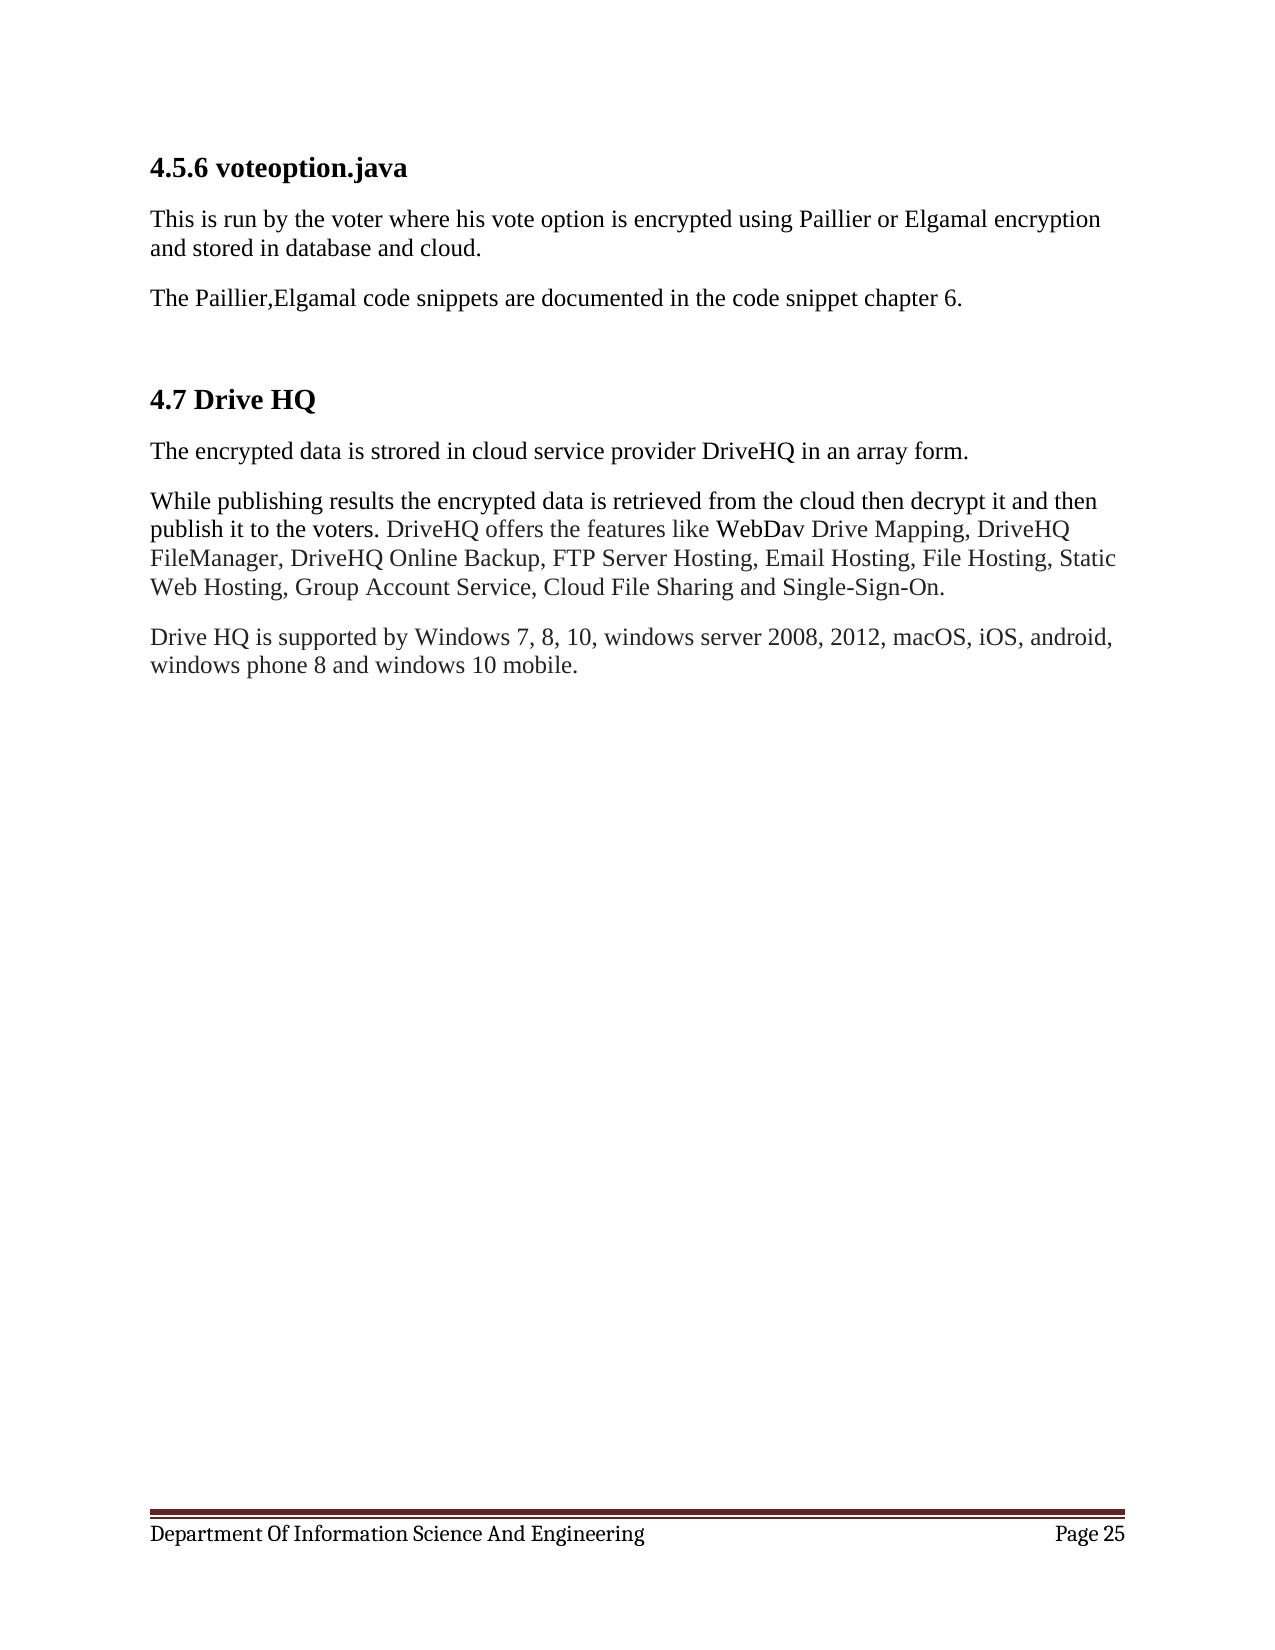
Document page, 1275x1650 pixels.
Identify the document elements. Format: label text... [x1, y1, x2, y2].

text 4.7 Drive HQ [150, 382, 1125, 415]
text Drive HQ is supported by Windows 7, 8, 10, windows server 2008, 2012, macOS, iOS, android, windows phone 8 and windows 10 mobile. [578, 622, 1125, 679]
text This is run by the voter where his vote option is encrypted using Paillier or Elgamal encryption and stored in database and cloud. [150, 204, 1125, 262]
text 4.5.6 voteoption.java [150, 150, 1125, 183]
text While publishing results the encrypted data is retrieved from the cloud then decrypt it and then publish it to the voters. DriveHQ offers the features like WebDav Drive Mapping, DriveHQ FileManager, DriveHQ Online Backup, FTP Server Hosting, Email Hosting, File Hosting, Static Web Hosting, Group Account Service, Cloud File Sharing and Single-Sign-On. [150, 486, 1125, 601]
text The Paillier,Elgamal code snippets are documented in the code snippet chapter 6. [150, 283, 1125, 311]
text The encrypted data is strored in cloud service provider DriveHQ in an array form. [150, 436, 1125, 465]
